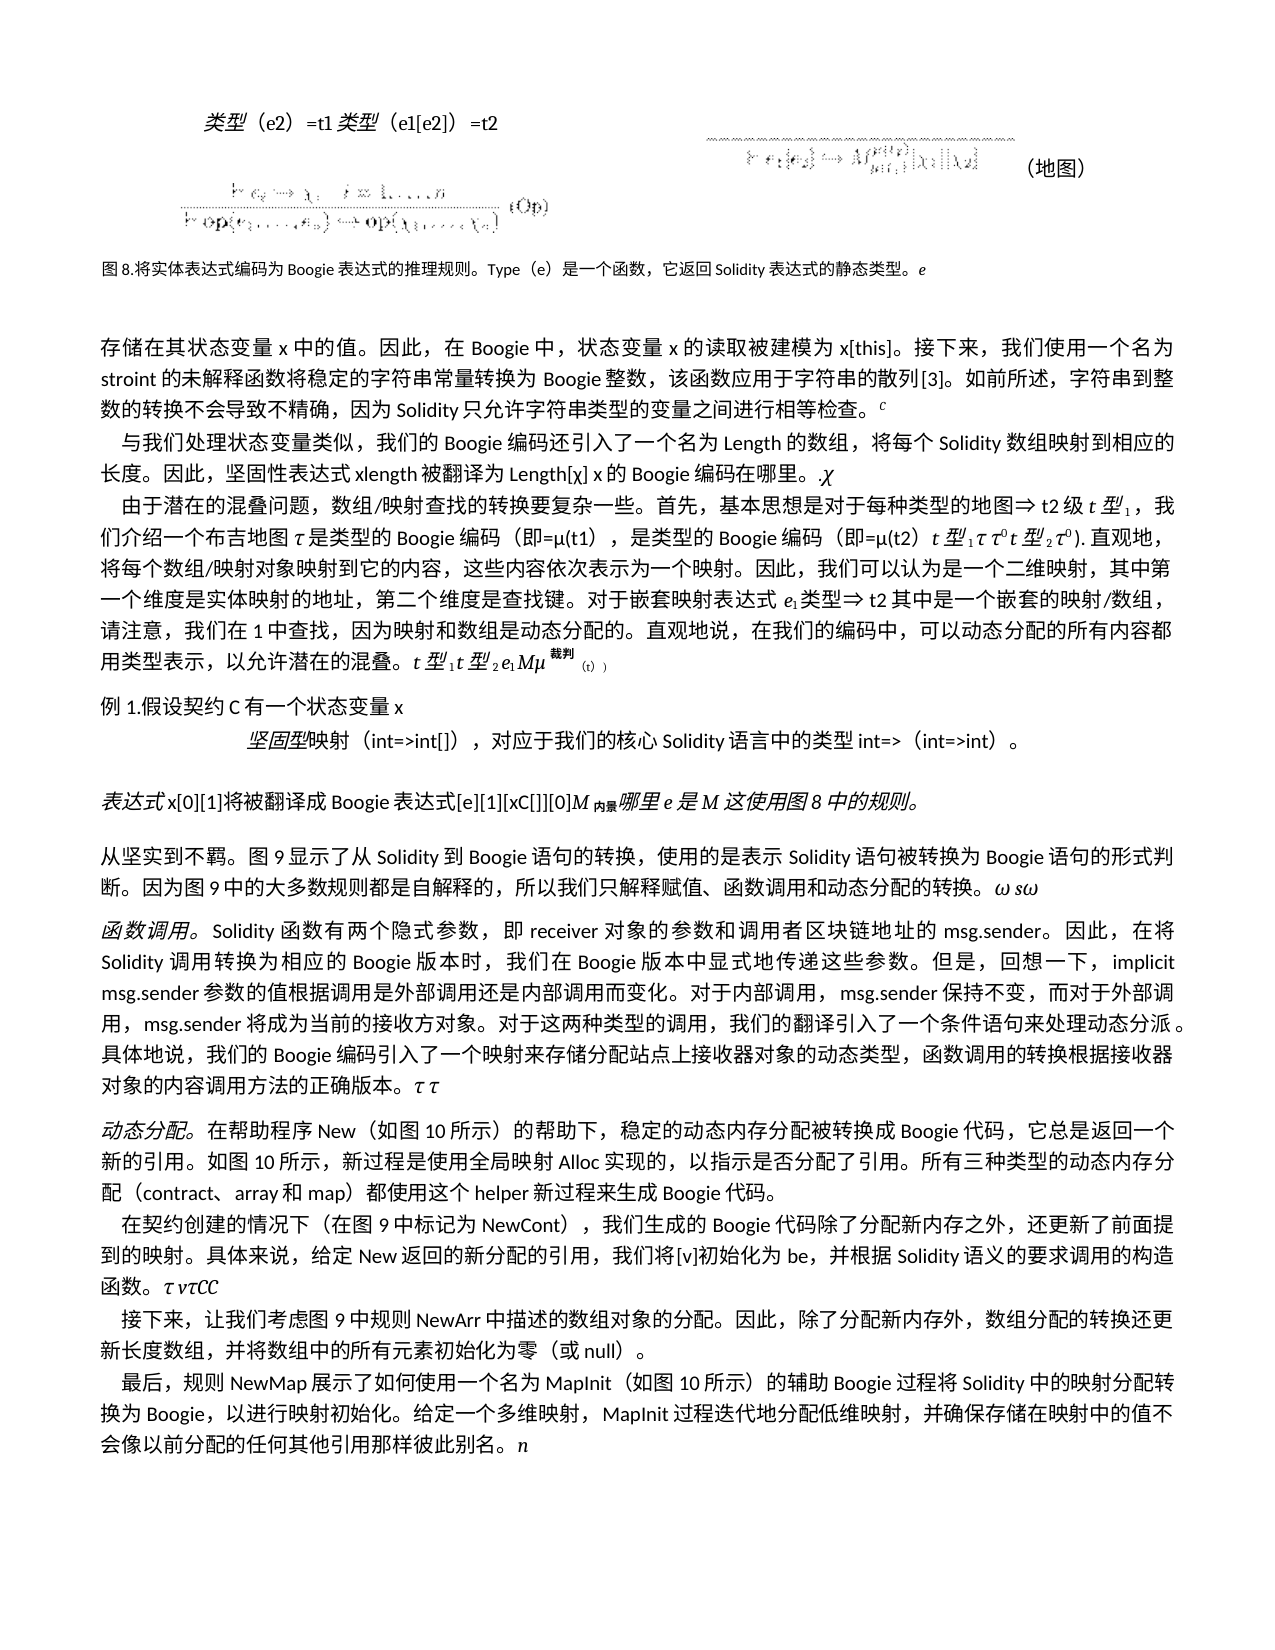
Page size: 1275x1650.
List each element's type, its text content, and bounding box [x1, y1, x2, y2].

text 在契约创建的情况下（在图9中标记为NewCont），我们生成的Boogie代码除了分配新内存之外，还更新了前面提到的映射。具体来说，给定New返回的新分配的引用，我们将[v]初始化为be，并根据Solidity语义的要求调用的构造函数。τ vτCC [101, 1208, 1175, 1301]
text 类型（e2）=t1类型（e1[e2]）=t2 [99, 106, 1177, 137]
text 与我们处理状态变量类似，我们的Boogie编码还引入了一个名为Length的数组，将每个Solidity数组映射到相应的长度。因此，坚固性表达式xlength被翻译为Length[χ] x的Boogie编码在哪里。.χ [101, 426, 1175, 487]
text 接下来，让我们考虑图9中规则NewArr中描述的数组对象的分配。因此，除了分配新内存外，数组分配的转换还更新长度数组，并将数组中的所有元素初始化为零（或null）。 [101, 1303, 1175, 1364]
subtitle 例1.假设契约C有一个状态变量x [101, 690, 1174, 720]
text 动态分配。在帮助程序New（如图10所示）的帮助下，稳定的动态内存分配被转换成Boogie代码，它总是返回一个新的引用。如图10所示，新过程是使用全局映射Alloc实现的，以指示是否分配了引用。所有三种类型的动态内存分配（contract、array和map）都使用这个helper新过程来生成Boogie代码。 [101, 1114, 1175, 1206]
text 最后，规则NewMap展示了如何使用一个名为MapInit（如图10所示）的辅助Boogie过程将Solidity中的映射分配转换为Boogie，以进行映射初始化。给定一个多维映射，MapInit过程迭代地分配低维映射，并确保存储在映射中的值不会像以前分配的任何其他引用那样彼此别名。n [101, 1367, 1175, 1459]
picture [705, 138, 1015, 176]
picture [178, 183, 548, 233]
text 存储在其状态变量x中的值。因此，在Boogie中，状态变量x的读取被建模为x[this]。接下来，我们使用一个名为stroint的未解释函数将稳定的字符串常量转换为Boogie整数，该函数应用于字符串的散列[3]。如前所述，字符串到整数的转换不会导致不精确，因为Solidity只允许字符串类型的变量之间进行相等检查。C [101, 332, 1175, 424]
text 函数调用。Solidity函数有两个隐式参数，即receiver对象的参数和调用者区块链地址的msg.sender。因此，在将Solidity调用转换为相应的Boogie版本时，我们在Boogie版本中显式地传递这些参数。但是，回想一下，implicit msg.sender参数的值根据调用是外部调用还是内部调用而变化。对于内部调用，msg.sender保持不变，而对于外部调用，msg.sender将成为当前的接收方对象。对于这两种类型的调用，我们的翻译引入了一个条件语句来处理动态分派。具体地说，我们的Boogie编码引入了一个映射来存储分配站点上接收器对象的动态类型，函数调用的转换根据接收器对象的内容调用方法的正确版本。τ τ [101, 914, 1175, 1100]
text 图8.将实体表达式编码为Boogie表达式的推理规则。Type（e）是一个函数，它返回Solidity表达式的静态类型。e [101, 256, 1175, 281]
text 坚固型映射（int=>int[]），对应于我们的核心Solidity语言中的类型int=>（int=>int）。 [98, 724, 1178, 754]
text 由于潜在的混叠问题，数组/映射查找的转换要复杂一些。首先，基本思想是对于每种类型的地图⇒ t2级t型1 ，我们介绍一个布吉地图τ 是类型的Boogie编码（即=µ(t1），是类型的Boogie编码（即=µ(t2）t型1 τ τ0 t型2 τ0 ). 直观地，将每个数组/映射对象映射到它的内容，这些内容依次表示为一个映射。因此，我们可以认为是一个二维映射，其中第一个维度是实体映射的地址，第二个维度是查找键。对于嵌套映射表达式e1 类型⇒ t2其中是一个嵌套的映射/数组，请注意，我们在1中查找，因为映射和数组是动态分配的。直观地说，在我们的编码中，可以动态分配的所有内容都用类型表示，以允许潜在的混叠。t型1 t型2 e1 Mµ裁判（t）) [101, 490, 1175, 675]
text 从坚实到不羁。图9显示了从Solidity到Boogie语句的转换，使用的是表示Solidity语句被转换为Boogie语句的形式判断。因为图9中的大多数规则都是自解释的，所以我们只解释赋值、函数调用和动态分配的转换。ω sω [101, 840, 1175, 902]
text 表达式x[0][1]将被翻译成Boogie表达式[e][1][xC[]][0]M内景哪里e是M这使用图8中的规则。 [101, 785, 1174, 815]
